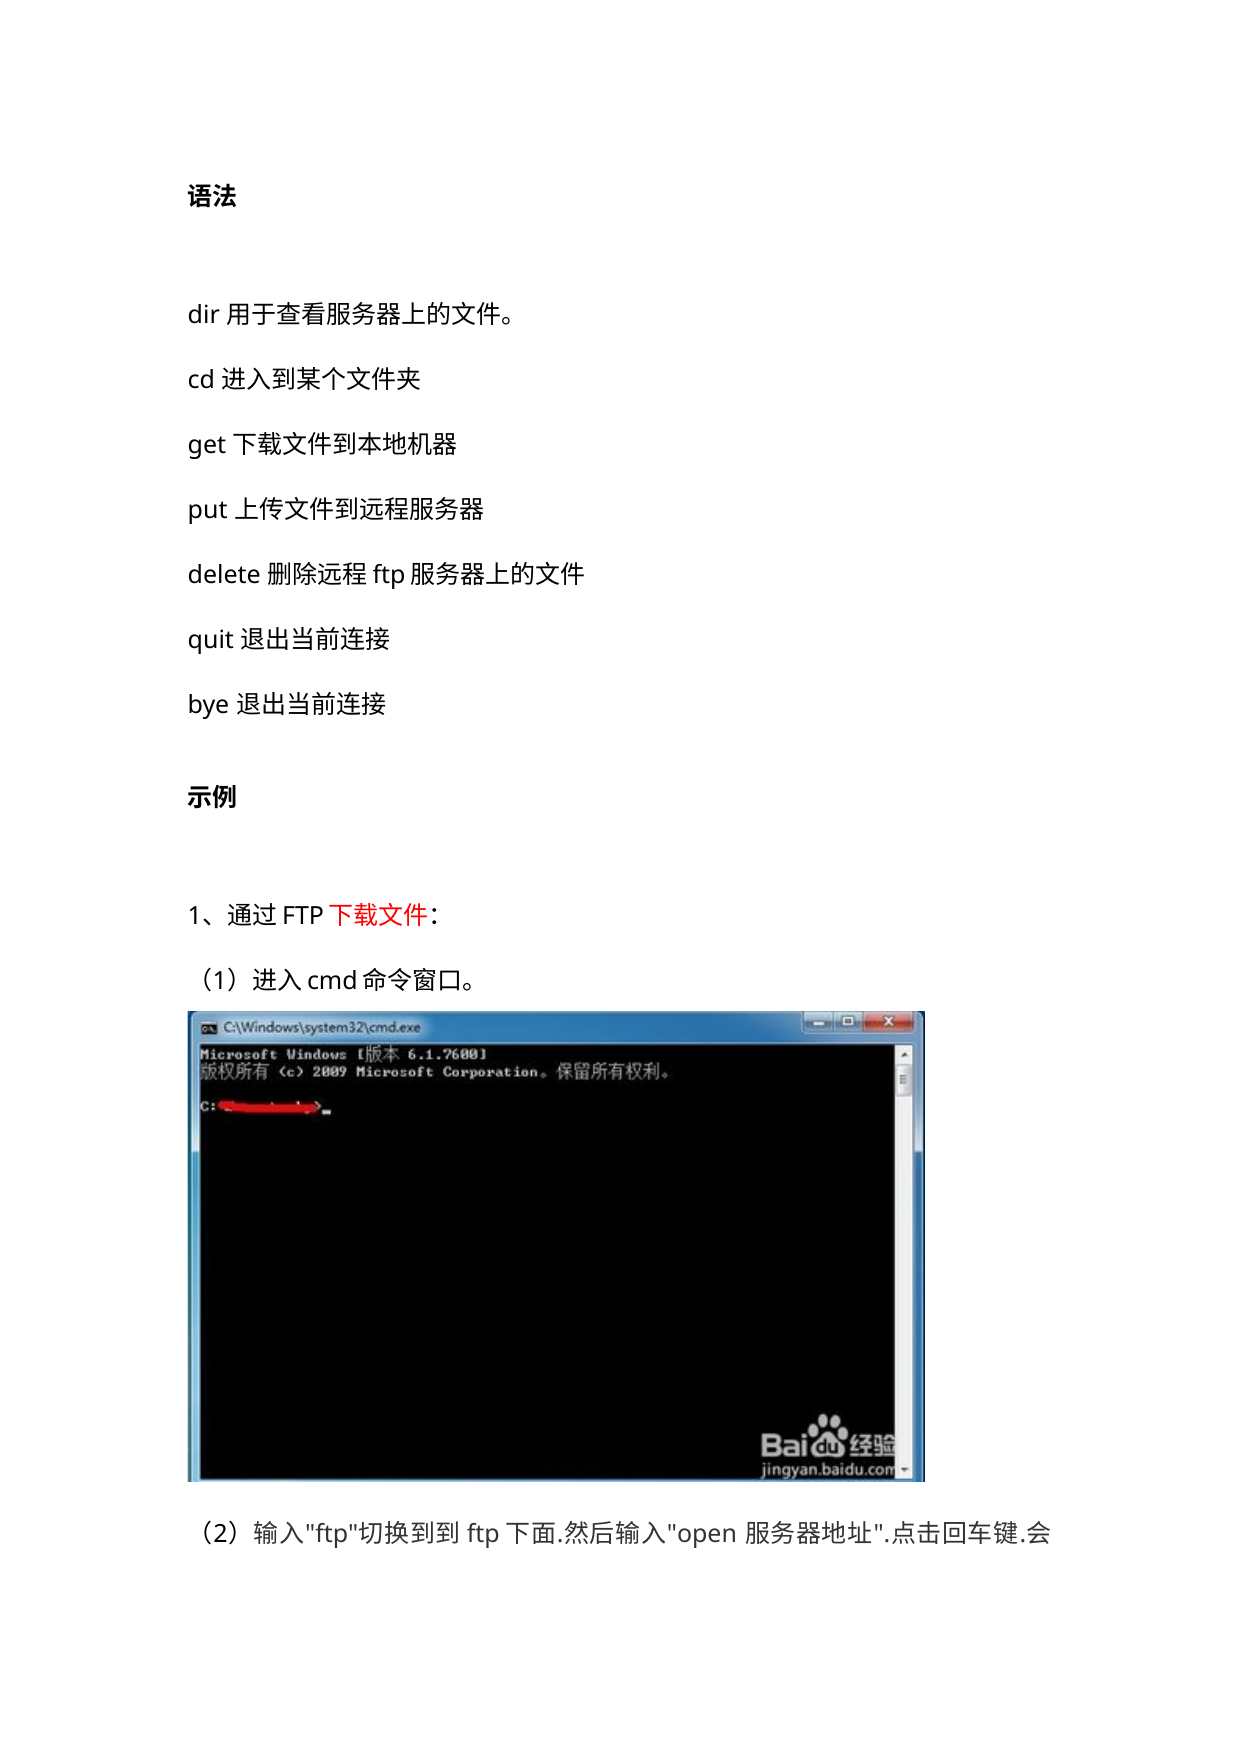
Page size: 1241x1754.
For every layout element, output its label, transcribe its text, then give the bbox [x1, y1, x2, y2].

text get 下载文件到本地机器 [187, 411, 1053, 476]
text dir 用于查看服务器上的文件。 [187, 281, 1053, 346]
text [187, 1499, 1053, 1564]
subtitle 语法 [187, 162, 1053, 227]
text bye 退出当前连接 [187, 671, 1053, 736]
text put 上传文件到远程服务器 [187, 476, 1053, 541]
text delete 删除远程ftp服务器上的文件 [187, 541, 1053, 606]
picture [187, 1011, 925, 1482]
text （1）进入cmd命令窗口。 [187, 946, 1053, 1011]
subtitle 示例 [187, 763, 1053, 828]
text 1、通过FTP下载文件： [187, 881, 1053, 946]
text quit 退出当前连接 [187, 606, 1053, 671]
text cd 进入到某个文件夹 [187, 346, 1053, 411]
